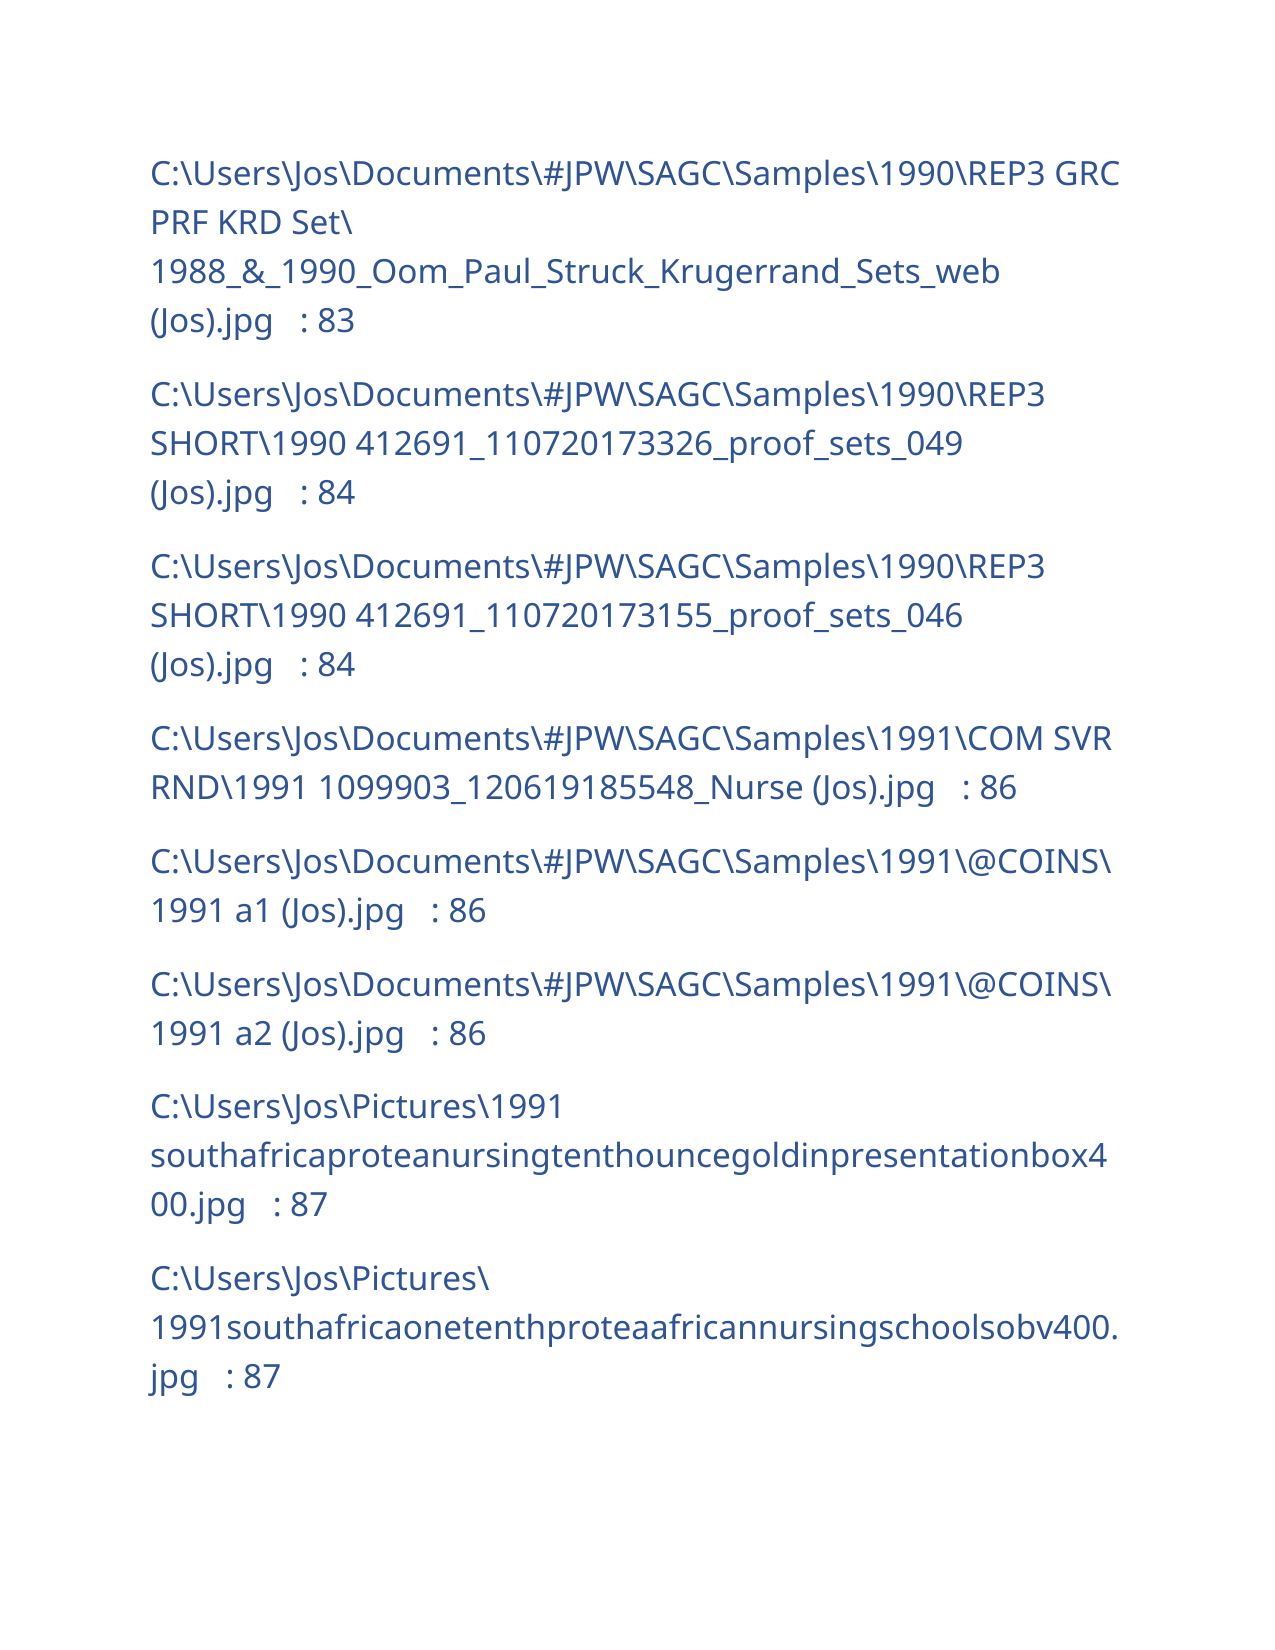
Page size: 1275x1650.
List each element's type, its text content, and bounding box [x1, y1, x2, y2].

subtitle C:\Users\Jos\Documents\#JPW\SAGC\Samples\1990\REP3 SHORT\1990 412691_110720173155_proof_sets_046 (Jos).jpg : 84 [150, 543, 1125, 686]
subtitle C:\Users\Jos\Documents\#JPW\SAGC\Samples\1991\@COINS\1991 a1 (Jos).jpg : 86 [150, 837, 1125, 932]
subtitle C:\Users\Jos\Pictures\1991 southafricaproteanursingtenthouncegoldinpresentationbox400.jpg : 87 [150, 1083, 1125, 1227]
subtitle C:\Users\Jos\Documents\#JPW\SAGC\Samples\1991\COM SVR RND\1991 1099903_120619185548_Nurse (Jos).jpg : 86 [150, 714, 1125, 809]
subtitle C:\Users\Jos\Documents\#JPW\SAGC\Samples\1990\REP3 SHORT\1990 412691_110720173326_proof_sets_049 (Jos).jpg : 84 [150, 371, 1125, 514]
subtitle C:\Users\Jos\Documents\#JPW\SAGC\Samples\1990\REP3 GRC PRF KRD Set\1988_&_1990_Oom_Paul_Struck_Krugerrand_Sets_web (Jos).jpg : 83 [150, 150, 1125, 342]
subtitle C:\Users\Jos\Documents\#JPW\SAGC\Samples\1991\@COINS\1991 a2 (Jos).jpg : 86 [150, 960, 1125, 1055]
subtitle C:\Users\Jos\Pictures\1991southafricaonetenthproteaafricannursingschoolsobv400.jpg : 87 [150, 1255, 1125, 1398]
